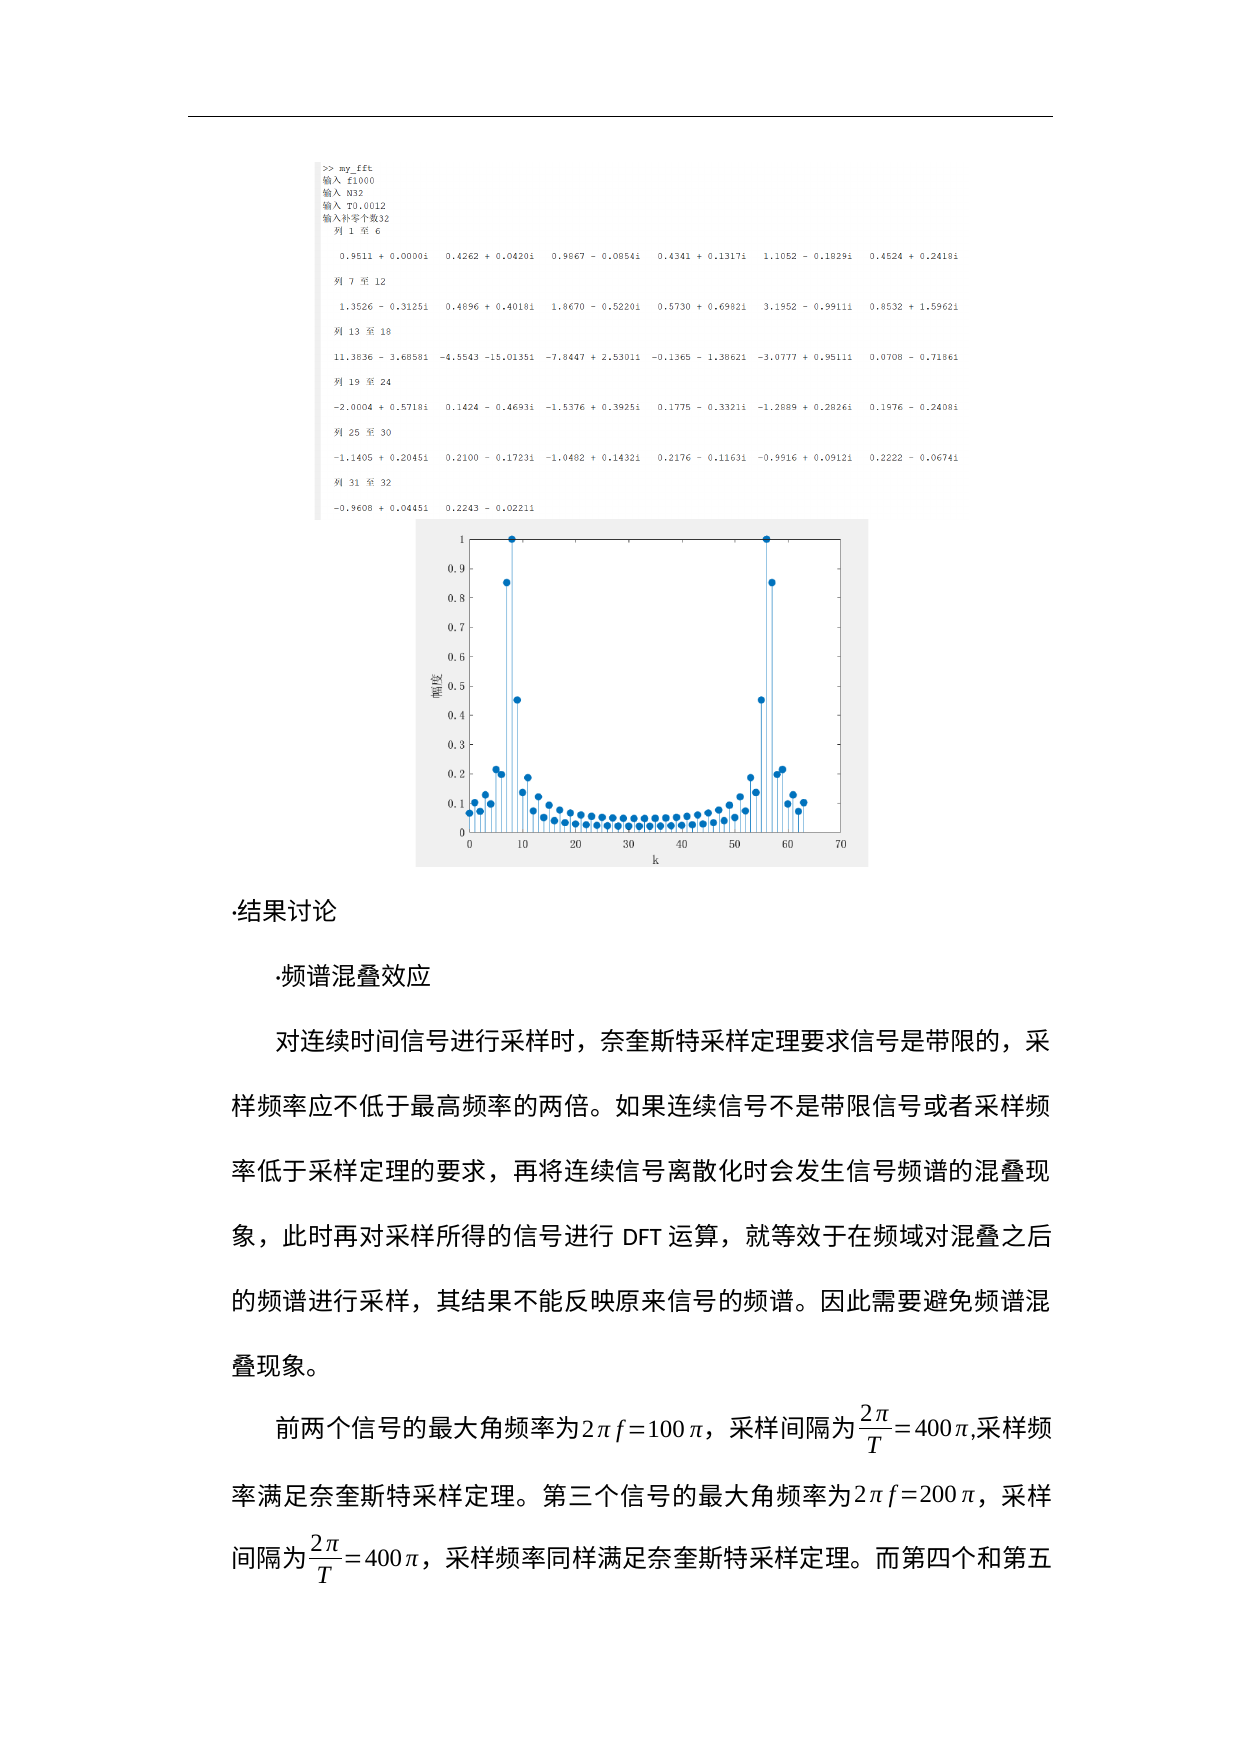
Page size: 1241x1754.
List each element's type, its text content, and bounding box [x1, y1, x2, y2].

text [231, 1397, 1053, 1592]
text 对连续时间信号进行采样时，奈奎斯特采样定理要求信号是带限的，采样频率应不低于最高频率的两倍。如果连续信号不是带限信号或者采样频率低于采样定理的要求，再将连续信号离散化时会发生信号频谱的混叠现象，此时再对采样所得的信号进行 DFT 运算，就等效于在频域对混叠之后的频谱进行采样，其结果不能反映原来信号的频谱。因此需要避免频谱混叠现象。 [231, 1007, 1053, 1397]
text ·频谱混叠效应 [187, 942, 1053, 1007]
picture [314, 162, 970, 867]
text ·结果讨论 [187, 877, 1053, 942]
